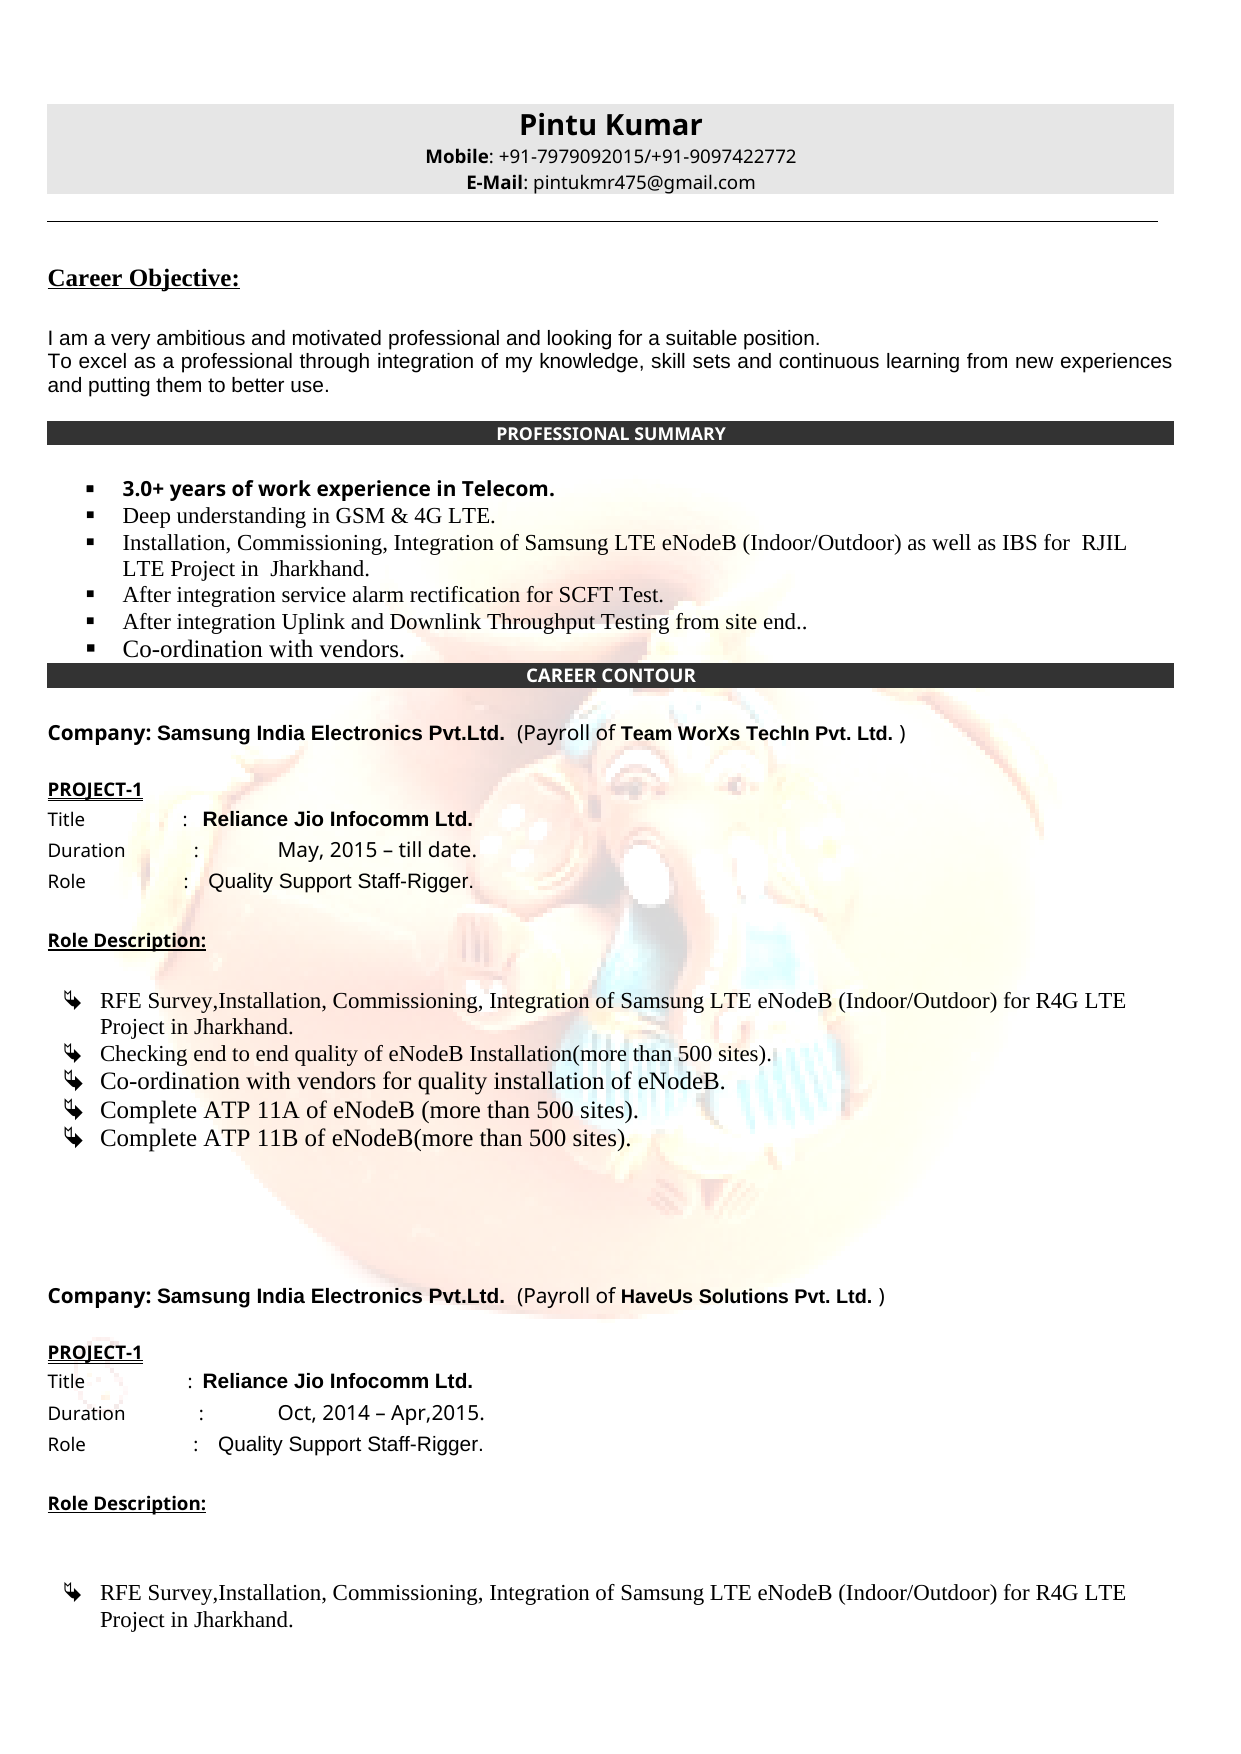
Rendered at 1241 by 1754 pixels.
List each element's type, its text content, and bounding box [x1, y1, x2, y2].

text Company: Samsung India Electronics Pvt.Ltd. (Payroll of HaveUs Solutions Pvt. Ltd. ) [47, 1281, 1174, 1309]
list RFE Survey,Installation, Commissioning, Integration of Samsung LTE eNodeB (Indoor/Outdoor) for R4G LTE Project in Jharkhand. [62, 987, 1174, 1039]
list Deep understanding in GSM & 4G LTE. [85, 502, 1174, 529]
list Co-ordination with vendors for quality installation of eNodeB. [62, 1066, 1174, 1095]
text CAREER CONTOUR [47, 663, 1174, 688]
text E-Mail: pintukmr475@gmail.com [47, 169, 1174, 194]
text Title : Reliance Jio Infocomm Ltd. [47, 1369, 1174, 1394]
text PROJECT-1 [47, 776, 1174, 802]
text Role : Quality Support Staff-Rigger. [47, 1431, 1174, 1456]
list RFE Survey,Installation, Commissioning, Integration of Samsung LTE eNodeB (Indoor/Outdoor) for R4G LTE Project in Jharkhand. [62, 1579, 1174, 1632]
list After integration Uplink and Downlink Throughput Testing from site end.. [85, 608, 1174, 634]
list Checking end to end quality of eNodeB Installation(more than 500 sites). [62, 1039, 1174, 1066]
text PROJECT-1 [47, 1339, 1174, 1364]
text Role Description: [47, 927, 1174, 953]
text I am a very ambitious and motivated professional and looking for a suitable position. [47, 325, 1174, 349]
text Company: Samsung India Electronics Pvt.Ltd. (Payroll of Team WorXs TechIn Pvt. Ltd. ) [47, 718, 1174, 746]
list After integration service alarm rectification for SCFT Test. [85, 581, 1174, 608]
list Complete ATP 11B of eNodeB(more than 500 sites). [62, 1123, 1174, 1152]
text Title : Reliance Jio Infocomm Ltd. [47, 806, 1174, 831]
text PROFESSIONAL SUMMARY [47, 421, 1174, 445]
text Role : Quality Support Staff-Rigger. [47, 868, 1174, 894]
text Pintu Kumar [47, 104, 1174, 143]
list Co-ordination with vendors. [85, 634, 1174, 663]
text Mobile: +91-7979092015/+91-9097422772 [47, 143, 1174, 169]
text Duration : Oct, 2014 – Apr,2015. [47, 1398, 1174, 1427]
text To excel as a professional through integration of my knowledge, skill sets and continuous learning from new experiences and putting them to better use. [47, 349, 1174, 397]
text Duration : May, 2015 – till date. [47, 836, 1174, 864]
list Installation, Commissioning, Integration of Samsung LTE eNodeB (Indoor/Outdoor) as well as IBS for RJIL LTE Project in Jharkhand. [85, 529, 1174, 581]
list 3.0+ years of work experience in Telecom. [85, 474, 1174, 502]
text Role Description: [47, 1490, 1174, 1516]
list Complete ATP 11A of eNodeB (more than 500 sites). [62, 1095, 1174, 1123]
text Career Objective: [47, 263, 1174, 291]
